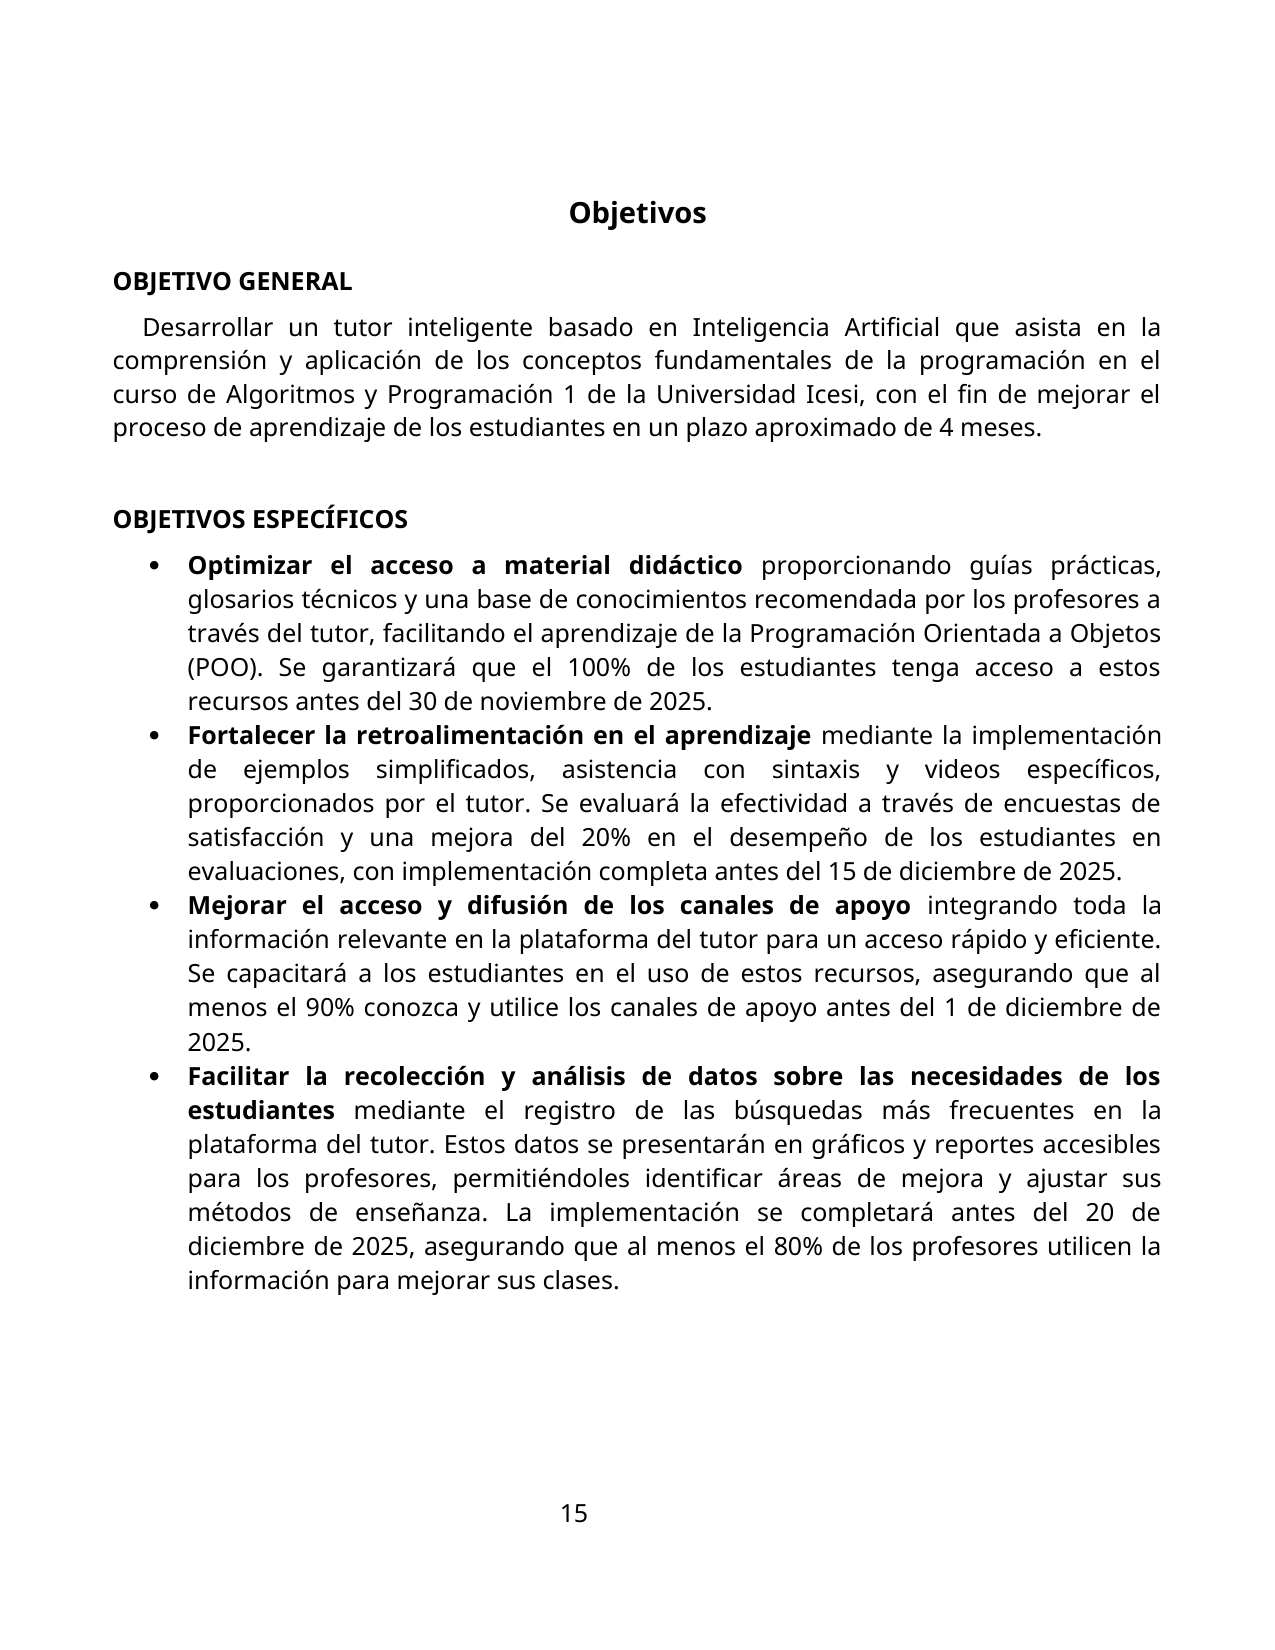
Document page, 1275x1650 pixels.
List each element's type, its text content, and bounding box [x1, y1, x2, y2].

list Optimizar el acceso a material didáctico proporcionando guías prácticas, glosarios técnicos y una base de conocimientos recomendada por los profesores a través del tutor, facilitando el aprendizaje de la Programación Orientada a Objetos (POO). Se garantizará que el 100% de los estudiantes tenga acceso a estos recursos antes del 30 de noviembre de 2025. [150, 547, 1162, 718]
subtitle Objetivo general [112, 264, 1162, 297]
list Facilitar la recolección y análisis de datos sobre las necesidades de los estudiantes mediante el registro de las búsquedas más frecuentes en la plataforma del tutor. Estos datos se presentarán en gráficos y reportes accesibles para los profesores, permitiéndoles identificar áreas de mejora y ajustar sus métodos de enseñanza. La implementación se completará antes del 20 de diciembre de 2025, asegurando que al menos el 80% de los profesores utilicen la información para mejorar sus clases. [150, 1058, 1162, 1297]
list Mejorar el acceso y difusión de los canales de apoyo integrando toda la información relevante en la plataforma del tutor para un acceso rápido y eficiente. Se capacitará a los estudiantes en el uso de estos recursos, asegurando que al menos el 90% conozca y utilice los canales de apoyo antes del 1 de diciembre de 2025. [150, 888, 1162, 1058]
list Fortalecer la retroalimentación en el aprendizaje mediante la implementación de ejemplos simplificados, asistencia con sintaxis y videos específicos, proporcionados por el tutor. Se evaluará la efectividad a través de encuestas de satisfacción y una mejora del 20% en el desempeño de los estudiantes en evaluaciones, con implementación completa antes del 15 de diciembre de 2025. [150, 718, 1162, 888]
text Desarrollar un tutor inteligente basado en Inteligencia Artificial que asista en la comprensión y aplicación de los conceptos fundamentales de la programación en el curso de Algoritmos y Programación 1 de la Universidad Icesi, con el fin de mejorar el proceso de aprendizaje de los estudiantes en un plazo aproximado de 4 meses. [112, 310, 1162, 443]
subtitle Objetivos [112, 192, 1162, 232]
subtitle Objetivos específicos [112, 501, 1162, 535]
